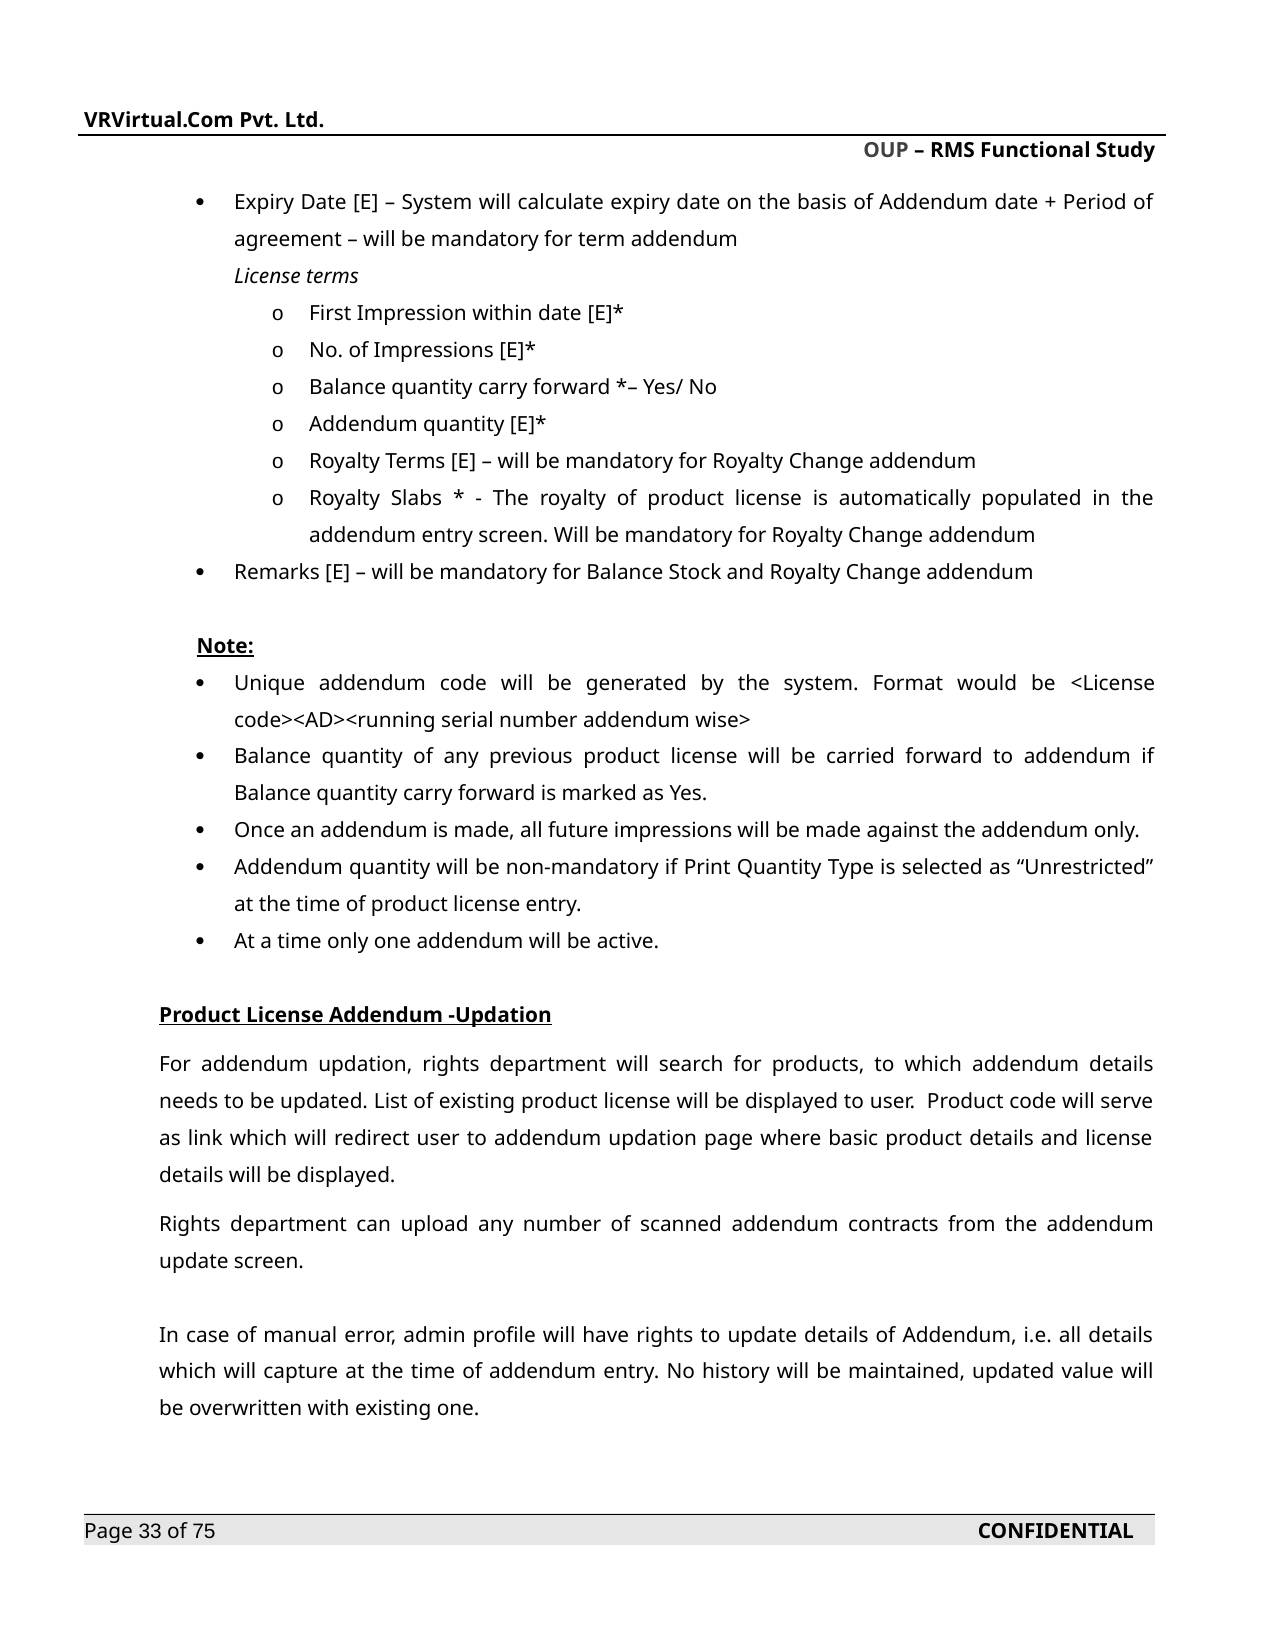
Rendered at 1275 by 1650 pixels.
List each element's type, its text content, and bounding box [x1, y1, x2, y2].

list Royalty Slabs * - The royalty of product license is automatically populated in the addendum entry screen. Will be mandatory for Royalty Change addendum [271, 483, 1155, 549]
list Balance quantity carry forward *– Yes/ No [271, 372, 1155, 401]
list Royalty Terms [E] – will be mandatory for Royalty Change addendum [271, 446, 1155, 475]
text Rights department can upload any number of scanned addendum contracts from the addendum update screen. [159, 1209, 1155, 1274]
list First Impression within date [E]* [271, 298, 1155, 327]
list Once an addendum is made, all future impressions will be made against the addendum only. [196, 815, 1155, 844]
list Balance quantity of any previous product license will be carried forward to addendum if Balance quantity carry forward is marked as Yes. [196, 742, 1155, 807]
list Expiry Date [E] – System will calculate expiry date on the basis of Addendum date + Period of agreement – will be mandatory for term addendum [196, 187, 1155, 253]
text For addendum updation, rights department will search for products, to which addendum details needs to be updated. List of existing product license will be displayed to user. Product code will serve as link which will redirect user to addendum updation page where basic product details and license details will be displayed. [159, 1049, 1155, 1188]
text In case of manual error, admin profile will have rights to update details of Addendum, i.e. all details which will capture at the time of addendum entry. No history will be maintained, updated value will be overwritten with existing one. [159, 1320, 1155, 1422]
list No. of Impressions [E]* [271, 335, 1155, 364]
list Remarks [E] – will be mandatory for Balance Stock and Royalty Change addendum [196, 557, 1155, 586]
list Addendum quantity [E]* [271, 409, 1155, 438]
list Addendum quantity will be non-mandatory if Print Quantity Type is selected as “Unrestricted” at the time of product license entry. [196, 852, 1155, 918]
text Note: [196, 631, 1155, 659]
list Unique addendum code will be generated by the system. Format would be <License code><AD><running serial number addendum wise> [196, 668, 1155, 733]
list Product License Addendum -Updation [159, 1000, 1155, 1028]
list At a time only one addendum will be active. [196, 926, 1155, 954]
text License terms [234, 261, 1155, 289]
